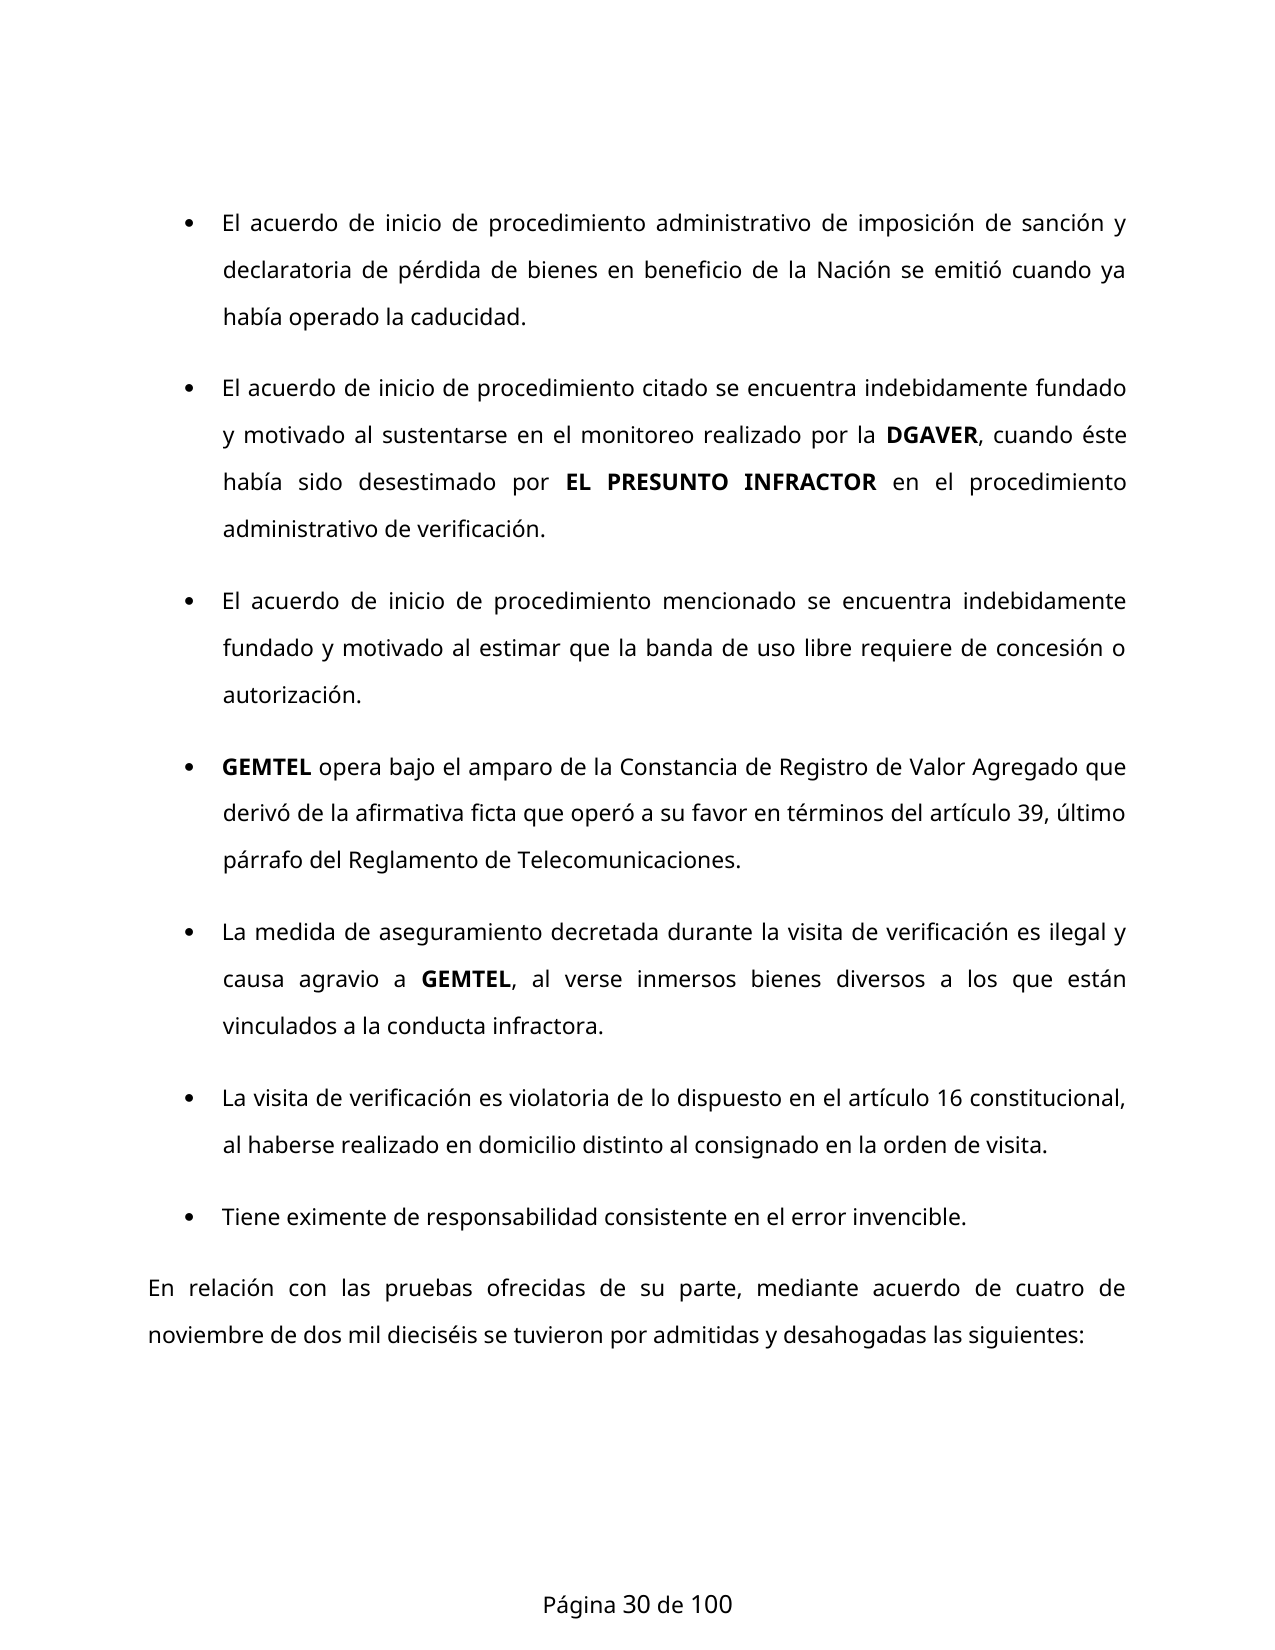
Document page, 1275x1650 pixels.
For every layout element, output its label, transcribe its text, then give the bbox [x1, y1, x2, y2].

text En relación con las pruebas ofrecidas de su parte, mediante acuerdo de cuatro de noviembre de dos mil dieciséis se tuvieron por admitidas y desahogadas las siguientes: [148, 1272, 1127, 1351]
list El acuerdo de inicio de procedimiento administrativo de imposición de sanción y declaratoria de pérdida de bienes en beneficio de la Nación se emitió cuando ya había operado la caducidad. [185, 207, 1127, 332]
list El acuerdo de inicio de procedimiento citado se encuentra indebidamente fundado y motivado al sustentarse en el monitoreo realizado por la DGAVER, cuando éste había sido desestimado por EL PRESUNTO INFRACTOR en el procedimiento administrativo de verificación. [185, 372, 1127, 544]
list La medida de aseguramiento decretada durante la visita de verificación es ilegal y causa agravio a GEMTEL, al verse inmersos bienes diversos a los que están vinculados a la conducta infractora. [185, 916, 1127, 1041]
list La visita de verificación es violatoria de lo dispuesto en el artículo 16 constitucional, al haberse realizado en domicilio distinto al consignado en la orden de visita. [185, 1082, 1127, 1160]
list Tiene eximente de responsabilidad consistente en el error invencible. [185, 1201, 1127, 1232]
list El acuerdo de inicio de procedimiento mencionado se encuentra indebidamente fundado y motivado al estimar que la banda de uso libre requiere de concesión o autorización. [185, 585, 1127, 710]
list GEMTEL opera bajo el amparo de la Constancia de Registro de Valor Agregado que derivó de la afirmativa ficta que operó a su favor en términos del artículo 39, último párrafo del Reglamento de Telecomunicaciones. [185, 751, 1127, 876]
